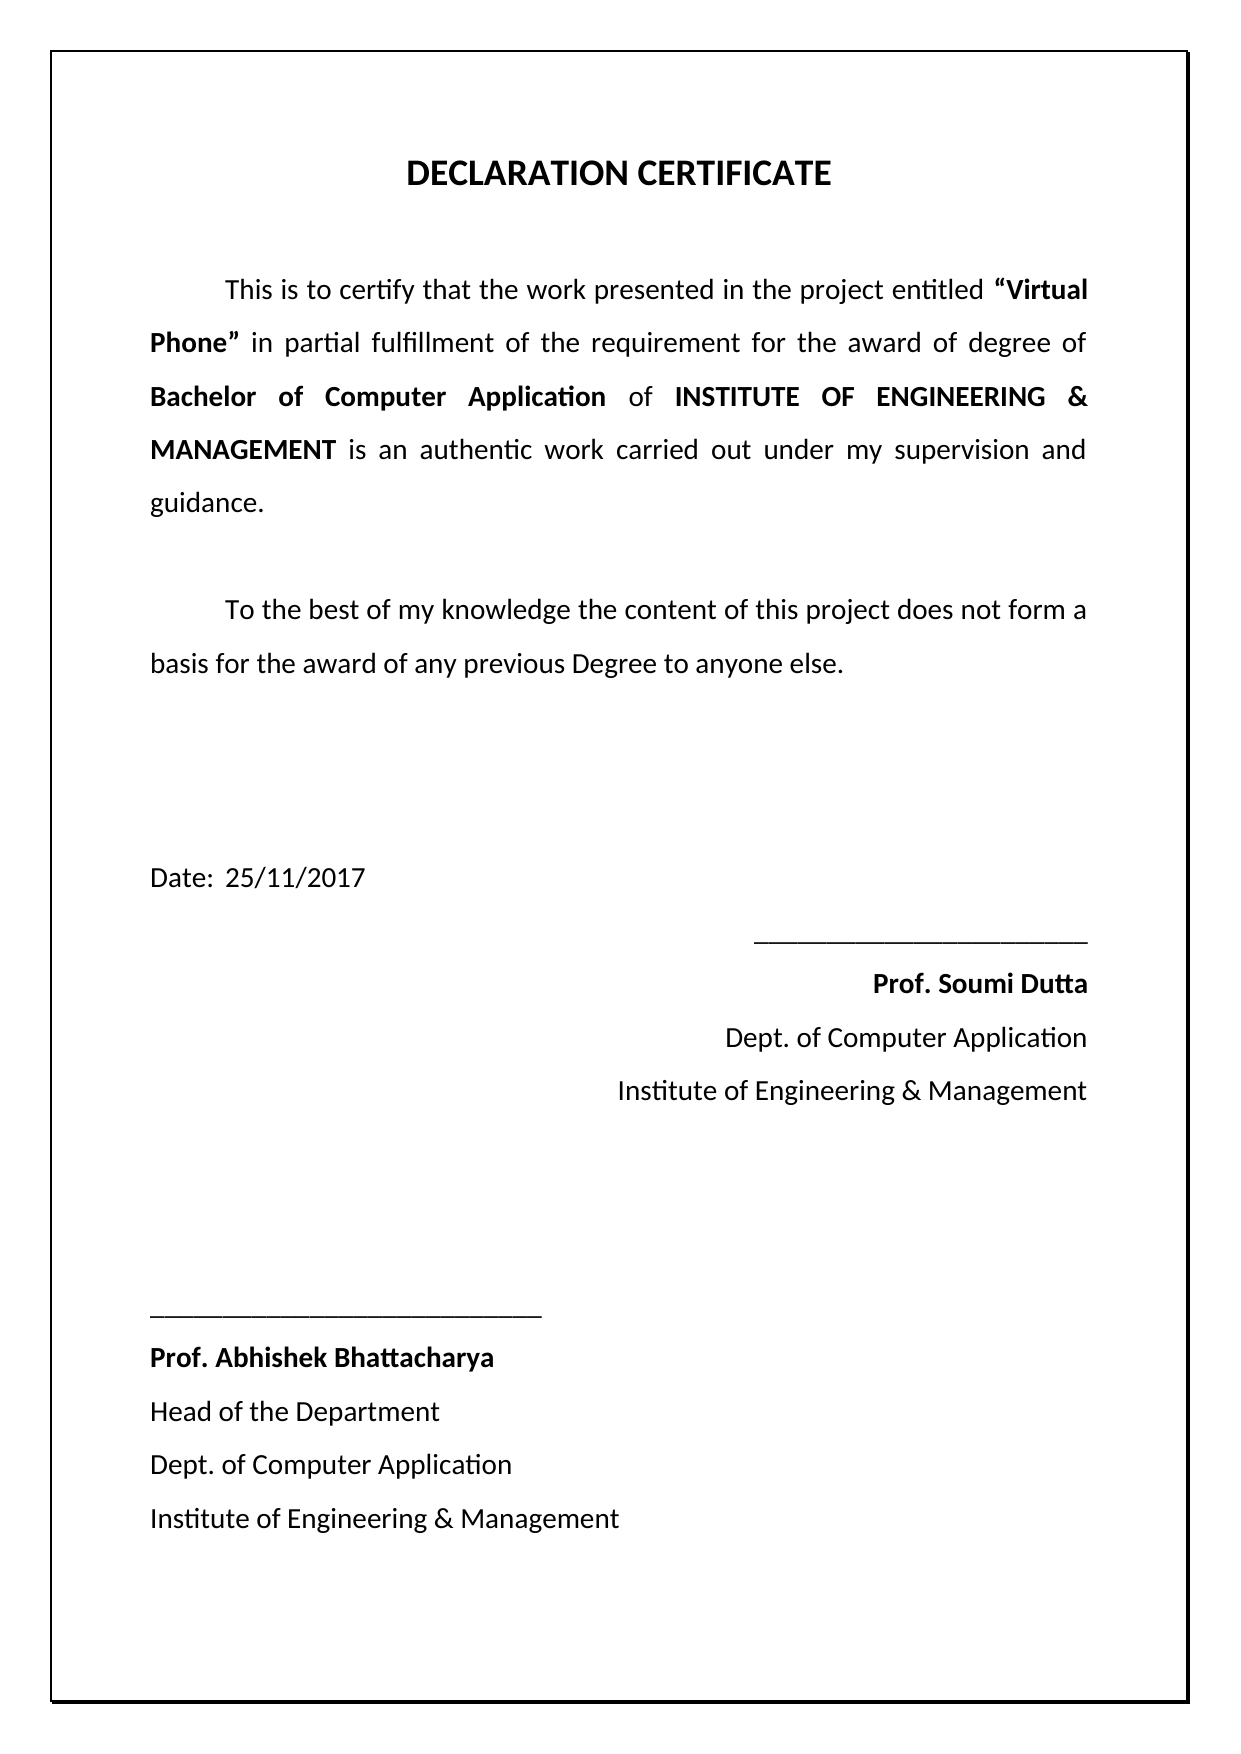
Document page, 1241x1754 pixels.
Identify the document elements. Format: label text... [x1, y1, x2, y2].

text Prof. Soumi Dutta [525, 966, 1088, 1001]
text _______________________ [525, 912, 1088, 948]
text DECLARATION CERTIFICATE [150, 149, 1088, 195]
text Prof. Abhishek Bhattacharya [150, 1339, 1088, 1375]
text Institute of Engineering & Management [150, 1072, 1088, 1108]
text Head of the Department [150, 1393, 1088, 1429]
text Dept. of Computer Application [150, 1446, 1088, 1482]
text This is to certify that the work presented in the project entitled “Virtual Phone” in partial fulfillment of the requirement for the award of degree of Bachelor of Computer Application of INSTITUTE OF ENGINEERING & MANAGEMENT is an authentic work carried out under my supervision and guidance. [150, 271, 1088, 520]
text Institute of Engineering & Management [150, 1500, 1088, 1536]
text To the best of my knowledge the content of this project does not form a basis for the award of any previous Degree to anyone else. [150, 591, 1088, 681]
text Dept. of Computer Application [150, 1019, 1088, 1054]
text ___________________________ [150, 1286, 1088, 1322]
text Date: 25/11/2017 [150, 859, 1088, 894]
